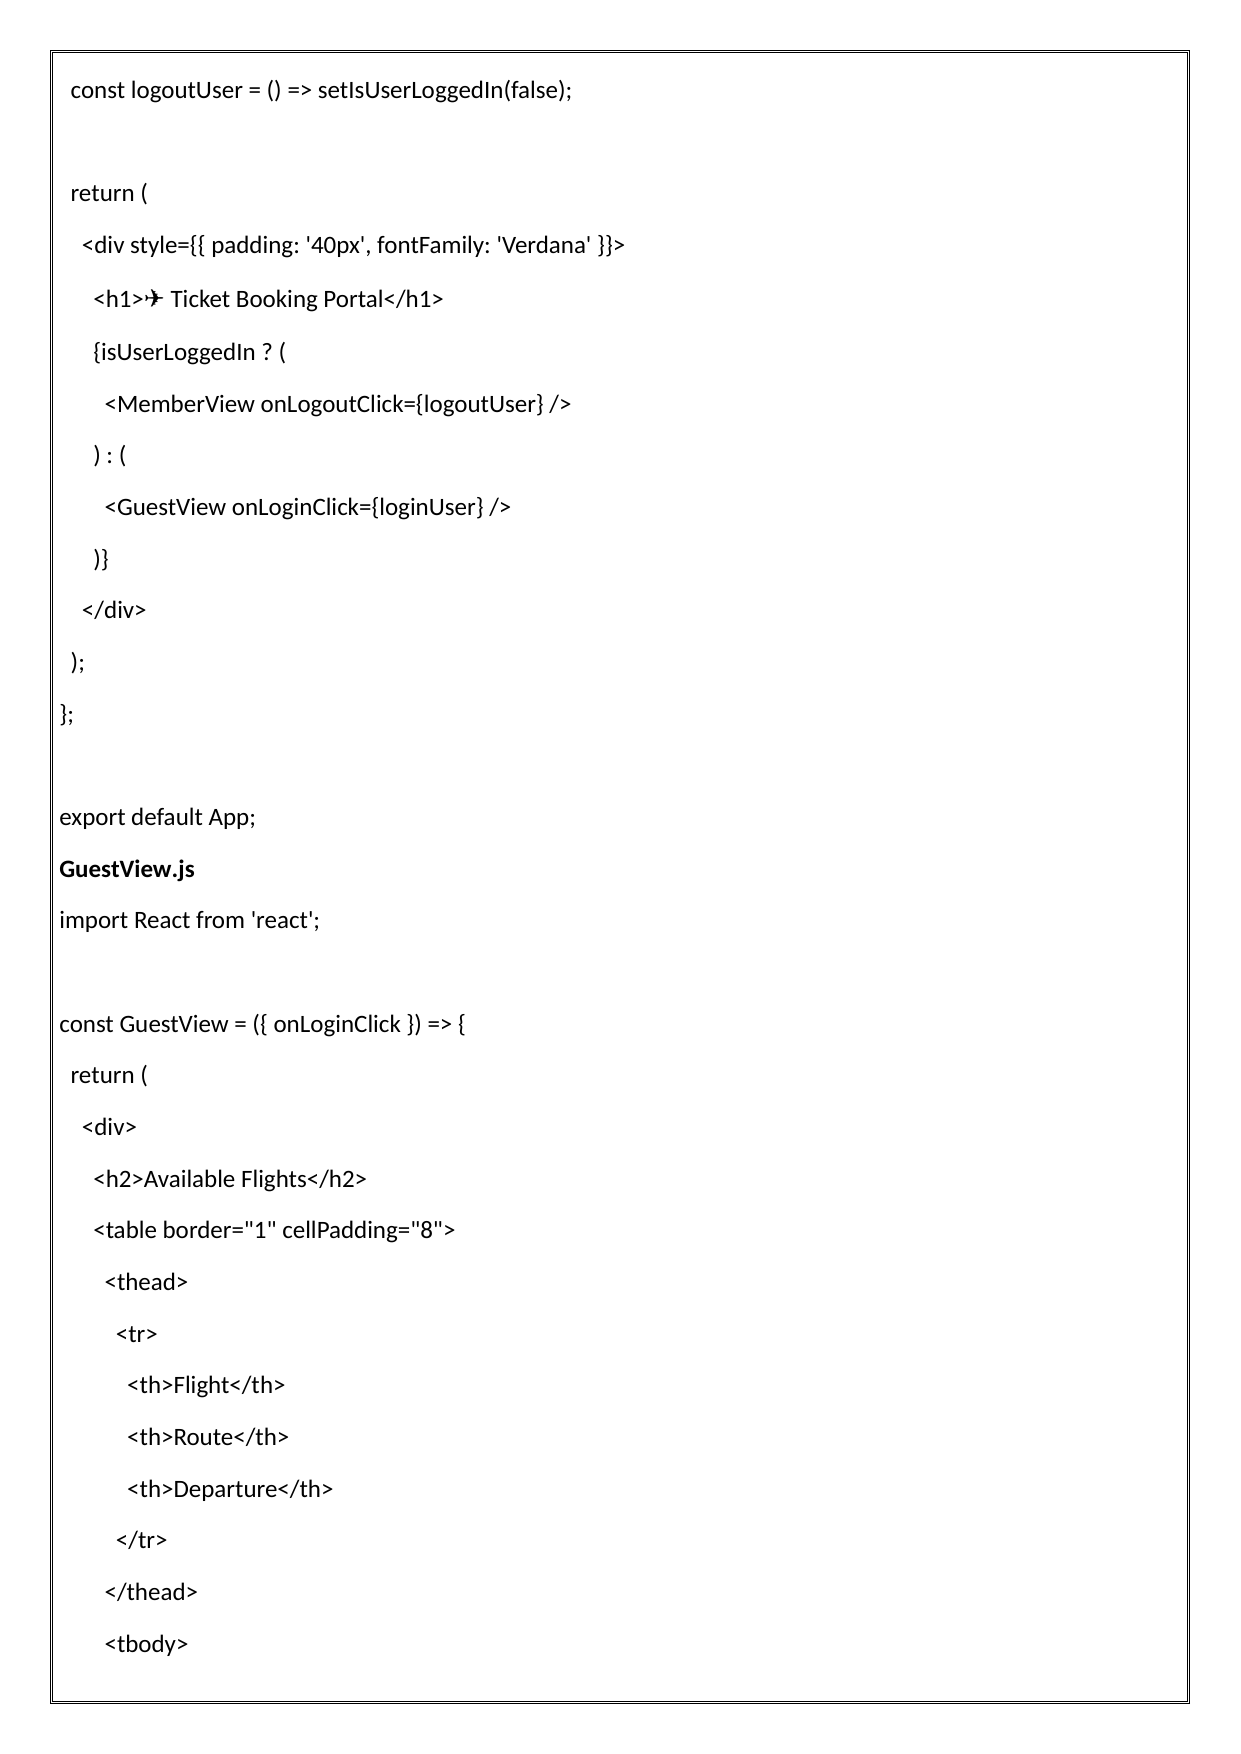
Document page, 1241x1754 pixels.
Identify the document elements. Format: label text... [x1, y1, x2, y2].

text </tr> [59, 1525, 1167, 1555]
text return ( [59, 177, 1167, 208]
text }; [59, 698, 1167, 728]
text <div style={{ padding: '40px', fontFamily: 'Verdana' }}> [59, 229, 1167, 259]
text <h2>Available Flights</h2> [59, 1163, 1167, 1193]
text <th>Flight</th> [59, 1370, 1167, 1400]
text <MemberView onLogoutClick={logoutUser} /> [59, 388, 1167, 418]
text const logoutUser = () => setIsUserLoggedIn(false); [59, 74, 1167, 104]
text <thead> [59, 1266, 1167, 1297]
text <th>Route</th> [59, 1421, 1167, 1452]
text <GuestView onLoginClick={loginUser} /> [59, 491, 1167, 522]
text ) : ( [59, 440, 1167, 470]
text <th>Departure</th> [59, 1473, 1167, 1503]
text </div> [59, 595, 1167, 625]
text <table border="1" cellPadding="8"> [59, 1215, 1167, 1245]
text <h1>✈️ Ticket Booking Portal</h1> [59, 281, 1167, 314]
text <tbody> [59, 1628, 1167, 1658]
text ); [59, 646, 1167, 677]
text )} [59, 543, 1167, 573]
text GuestView.js [59, 853, 1167, 883]
text import React from 'react'; [59, 905, 1167, 935]
text export default App; [59, 801, 1167, 832]
text <tr> [59, 1318, 1167, 1348]
text const GuestView = ({ onLoginClick }) => { [59, 1008, 1167, 1038]
text return ( [59, 1060, 1167, 1090]
text <div> [59, 1111, 1167, 1142]
text </thead> [59, 1576, 1167, 1607]
text {isUserLoggedIn ? ( [59, 336, 1167, 367]
